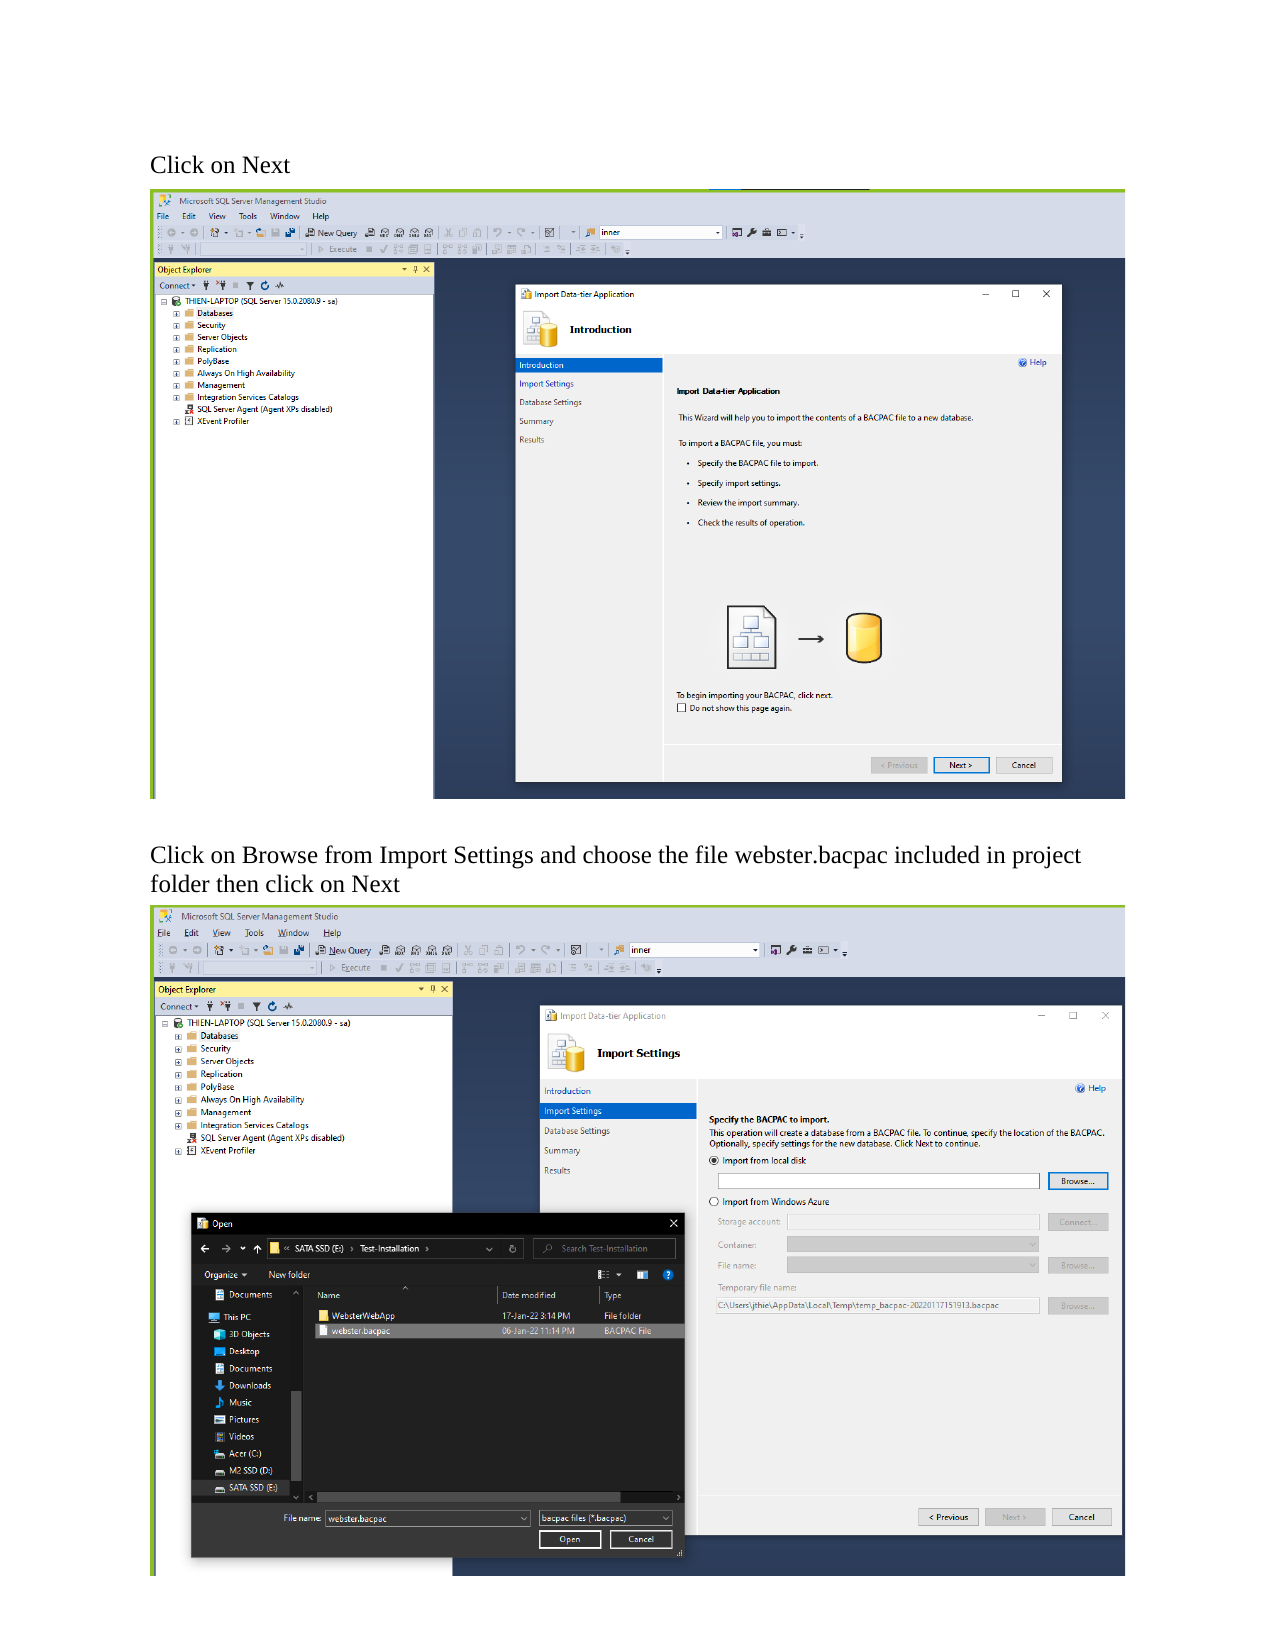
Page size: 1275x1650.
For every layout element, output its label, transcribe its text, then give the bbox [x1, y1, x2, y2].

text Click on Next [150, 150, 1125, 179]
picture [150, 189, 1125, 799]
picture [150, 905, 1125, 1576]
text Click on Browse from Import Settings and choose the file webster.bacpac included in project folder then click on Next [150, 840, 1125, 897]
